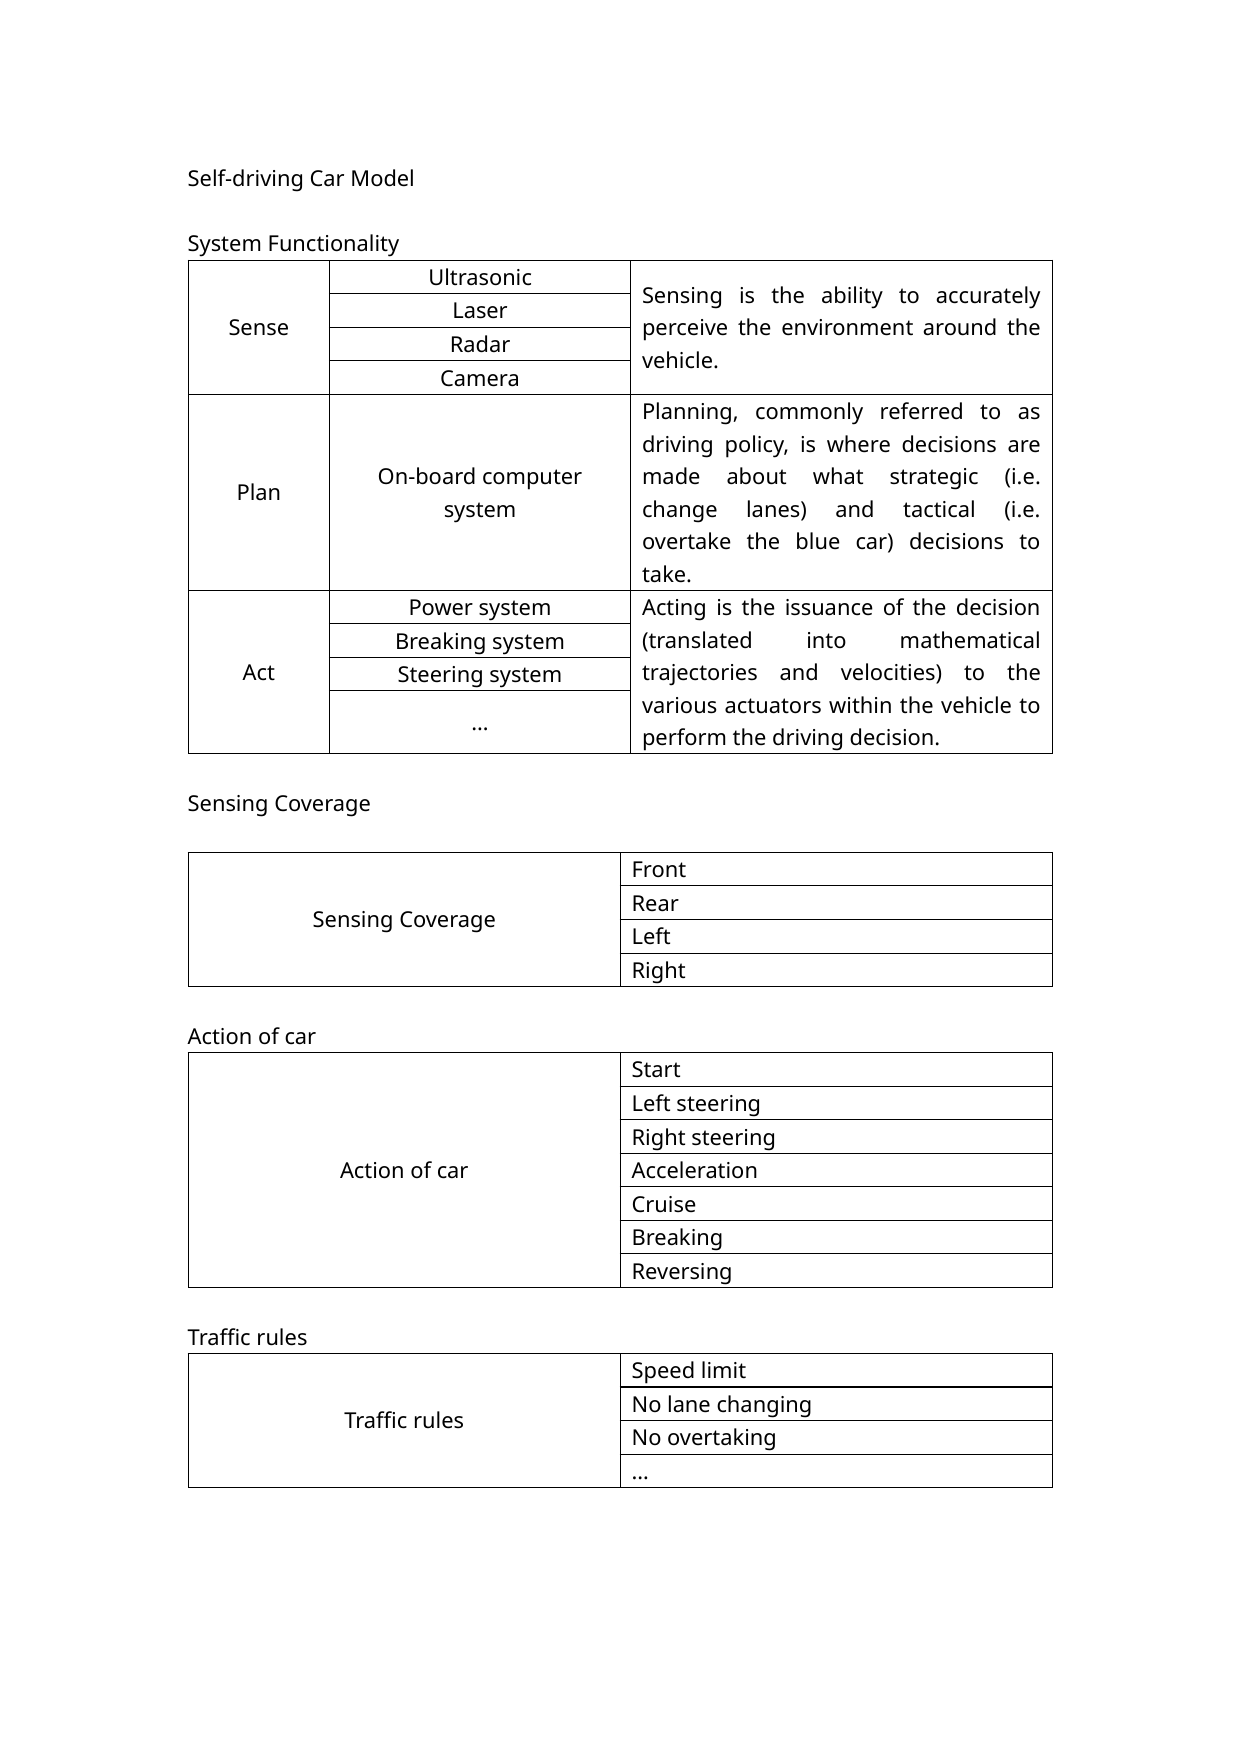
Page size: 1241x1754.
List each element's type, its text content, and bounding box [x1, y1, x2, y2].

table_cell Power system [330, 591, 630, 623]
text Action of car [187, 1019, 1053, 1052]
table_cell Cruise [621, 1187, 1052, 1220]
table_header Ultrasonic [330, 261, 630, 293]
table_cell … [330, 691, 630, 753]
table_cell Steering system [330, 658, 630, 690]
table_cell Camera [330, 361, 630, 394]
table_cell Breaking [621, 1221, 1052, 1253]
text Traffic rules [187, 1320, 1053, 1353]
table_cell On-board computer system [330, 395, 630, 590]
table_cell Acting is the issuance of the decision (translated into mathematical trajectories and velocities) to the various actuators within the vehicle to perform the driving decision. [631, 591, 1052, 753]
table_cell Act [189, 591, 329, 753]
table_header Speed limit [621, 1354, 1052, 1386]
text Self-driving Car Model [187, 162, 1053, 194]
table_cell Planning, commonly referred to as driving policy, is where decisions are made about what strategic (i.e. change lanes) and tactical (i.e. overtake the blue car) decisions to take. [631, 395, 1052, 590]
table_header Start [621, 1053, 1052, 1086]
table_cell Left [621, 920, 1052, 952]
table_header Action of car [189, 1053, 620, 1287]
table_cell Right steering [621, 1120, 1052, 1153]
table_cell Laser [330, 294, 630, 327]
table_cell Breaking system [330, 624, 630, 657]
table_header Traffic rules [189, 1354, 620, 1487]
table_cell Left steering [621, 1087, 1052, 1119]
table_header Sensing is the ability to accurately perceive the environment around the vehicle. [631, 261, 1052, 394]
table_cell No overtaking [621, 1421, 1052, 1453]
table_header Sensing Coverage [189, 853, 620, 986]
table_cell No lane changing [621, 1388, 1052, 1420]
text Sensing Coverage [187, 787, 1053, 819]
table_header Front [621, 853, 1052, 885]
table_cell Right [621, 954, 1052, 986]
table_cell … [621, 1455, 1052, 1487]
table_cell Radar [330, 328, 630, 360]
table_cell Plan [189, 395, 329, 590]
table_cell Reversing [621, 1254, 1052, 1287]
table_header Sense [189, 261, 329, 394]
text System Functionality [187, 227, 1053, 259]
table_cell Acceleration [621, 1154, 1052, 1186]
table_cell Rear [621, 886, 1052, 919]
